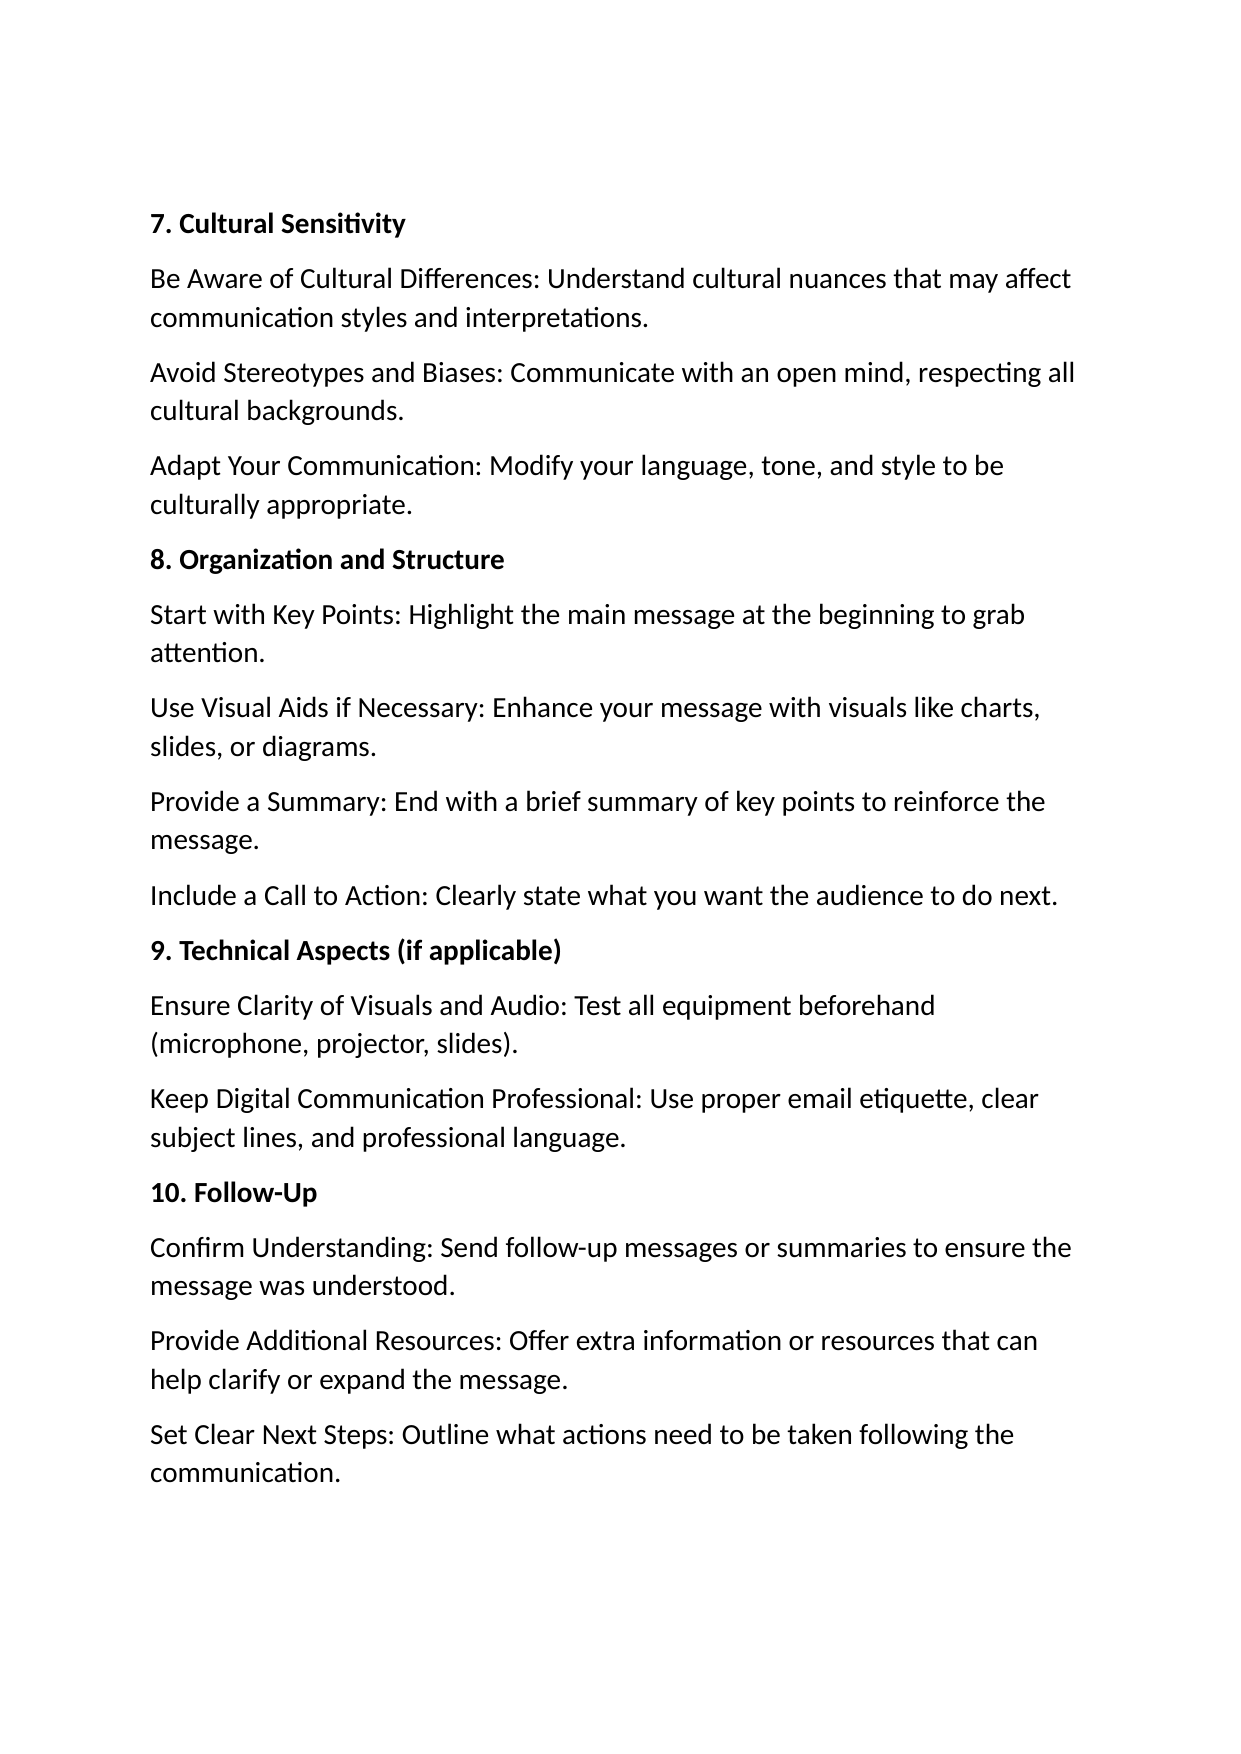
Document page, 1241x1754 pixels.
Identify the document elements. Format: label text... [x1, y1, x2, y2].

text Adapt Your Communication: Modify your language, tone, and style to be culturally appropriate. [150, 447, 1090, 521]
text Confirm Understanding: Send follow-up messages or summaries to ensure the message was understood. [150, 1229, 1090, 1303]
text Be Aware of Cultural Differences: Understand cultural nuances that may affect communication styles and interpretations. [150, 260, 1090, 334]
text Provide a Summary: End with a brief summary of key points to reinforce the message. [150, 783, 1090, 857]
text 8. Organization and Structure [150, 541, 1090, 576]
text 9. Technical Aspects (if applicable) [150, 932, 1090, 967]
text Include a Call to Action: Clearly state what you want the audience to do next. [150, 877, 1090, 912]
text Start with Key Points: Highlight the main message at the beginning to grab attention. [150, 596, 1090, 670]
text Keep Digital Communication Professional: Use proper email etiquette, clear subject lines, and professional language. [150, 1080, 1090, 1154]
text Provide Additional Resources: Offer extra information or resources that can help clarify or expand the message. [150, 1322, 1090, 1397]
text Avoid Stereotypes and Biases: Communicate with an open mind, respecting all cultural backgrounds. [150, 354, 1090, 428]
text Set Clear Next Steps: Outline what actions need to be taken following the communication. [150, 1416, 1090, 1490]
text 7. Cultural Sensitivity [150, 205, 1090, 241]
text Use Visual Aids if Necessary: Enhance your message with visuals like charts, slides, or diagrams. [150, 689, 1090, 763]
text 10. Follow-Up [150, 1174, 1090, 1209]
text Ensure Clarity of Visuals and Audio: Test all equipment beforehand (microphone, projector, slides). [150, 987, 1090, 1061]
